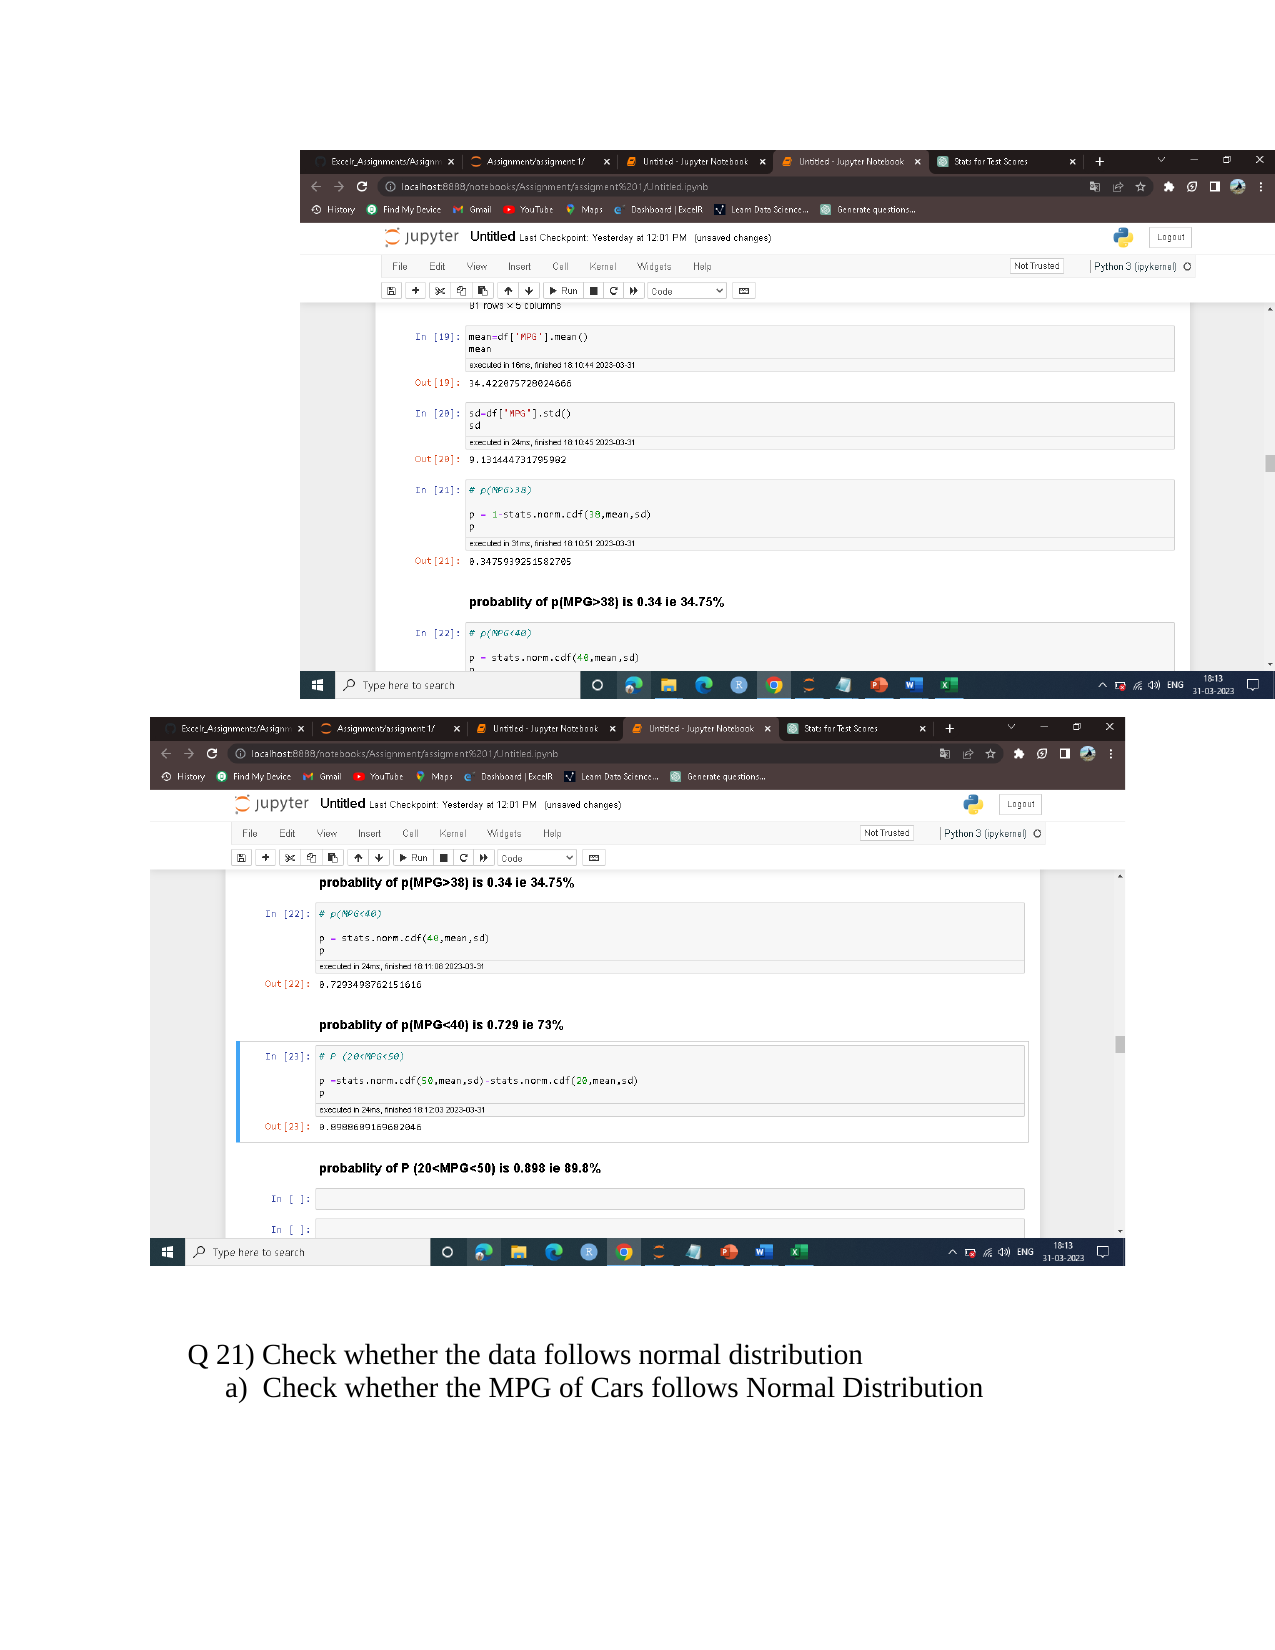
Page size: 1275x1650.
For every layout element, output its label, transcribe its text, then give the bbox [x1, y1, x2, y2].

picture [150, 717, 1125, 1266]
text Q 21) Check whether the data follows normal distribution [187, 1337, 1125, 1370]
picture [300, 150, 1275, 699]
list Check whether the MPG of Cars follows Normal Distribution [225, 1370, 1125, 1404]
